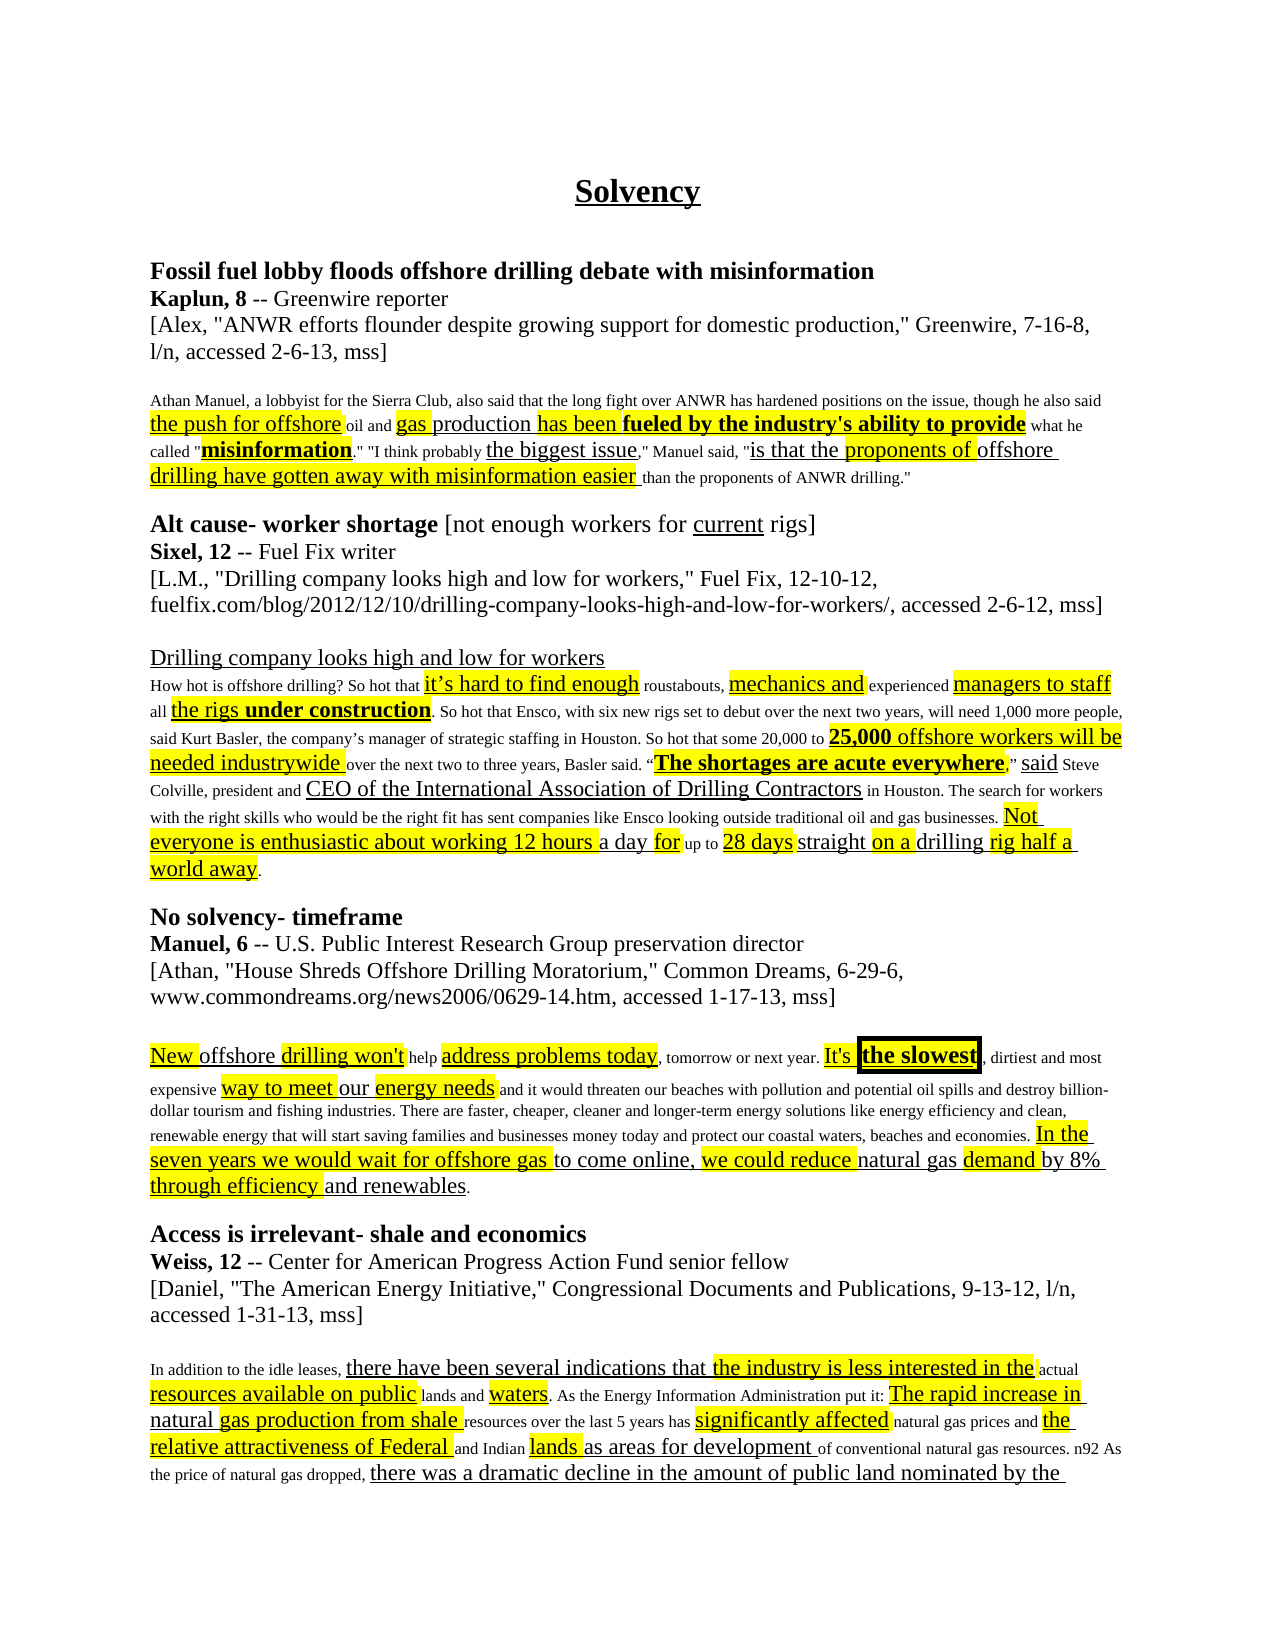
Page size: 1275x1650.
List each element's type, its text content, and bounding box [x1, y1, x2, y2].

text Sixel, 12 -- Fuel Fix writer [150, 538, 1125, 565]
text Athan Manuel, a lobbyist for the Sierra Club, also said that the long fight over ANWR has hardened positions on the issue, though he also said the push for offshore oil and gas production has been fueled by the industry's ability to provide what he called "misinformation." "I think probably the biggest issue," Manuel said, "is that the proponents of offshore drilling have gotten away with misinformation easier than the proponents of ANWR drilling." [150, 391, 1125, 489]
text Weiss, 12 -- Center for American Progress Action Fund senior fellow [150, 1248, 1125, 1274]
subtitle Solvency [150, 171, 1125, 209]
text How hot is offshore drilling? So hot that it’s hard to find enough roustabouts, mechanics and experienced managers to staff all the rigs under construction. So hot that Ensco, with six new rigs set to debut over the next two years, will need 1,000 more people, said Kurt Basler, the company’s manager of strategic staffing in Houston. So hot that some 20,000 to 25,000 offshore workers will be needed industrywide over the next two to three years, Basler said. “The shortages are acute everywhere,” said Steve Colville, president and CEO of the International Association of Drilling Contractors in Houston. The search for workers with the right skills who would be the right fit has sent companies like Ensco looking outside traditional oil and gas businesses. Not everyone is enthusiastic about working 12 hours a day for up to 28 days straight on a drilling rig half a world away. [150, 670, 1125, 881]
text No solvency- timeframe [150, 902, 1125, 931]
subtitle Fossil fuel lobby floods offshore drilling debate with misinformation [150, 256, 1125, 285]
text [Athan, "House Shreds Offshore Drilling Moratorium," Common Dreams, 6-29-6, www.commondreams.org/news2006/0629-14.htm, accessed 1-17-13, mss] [150, 957, 1125, 1009]
text Drilling company looks high and low for workers [150, 644, 1125, 670]
text Kaplun, 8 -- Greenwire reporter [150, 285, 1125, 311]
text Manuel, 6 -- U.S. Public Interest Research Group preservation director [150, 931, 1125, 957]
text [Alex, "ANWR efforts flounder despite growing support for domestic production," Greenwire, 7-16-8, l/n, accessed 2-6-13, mss] [150, 311, 1125, 364]
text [150, 1354, 1125, 1485]
subtitle Alt cause- worker shortage [not enough workers for current rigs] [150, 509, 1125, 538]
text [Daniel, "The American Energy Initiative," Congressional Documents and Publications, 9-13-12, l/n, accessed 1-31-13, mss] [150, 1274, 1125, 1327]
subtitle Access is irrelevant- shale and economics [150, 1219, 1125, 1248]
text New offshore drilling won't help address problems today, tomorrow or next year. It's the slowest, dirtiest and most expensive way to meet our energy needs and it would threaten our beaches with pollution and potential oil spills and destroy billion-dollar tourism and fishing industries. There are faster, cheaper, cleaner and longer-term energy solutions like energy efficiency and clean, renewable energy that will start saving families and businesses money today and protect our coastal waters, beaches and economies. In the seven years we would wait for offshore gas to come online, we could reduce natural gas demand by 8% through efficiency and renewables. [150, 1036, 1125, 1199]
text [L.M., "Drilling company looks high and low for workers," Fuel Fix, 12-10-12, fuelfix.com/blog/2012/12/10/drilling-company-looks-high-and-low-for-workers/, accessed 2-6-12, mss] [150, 565, 1125, 617]
